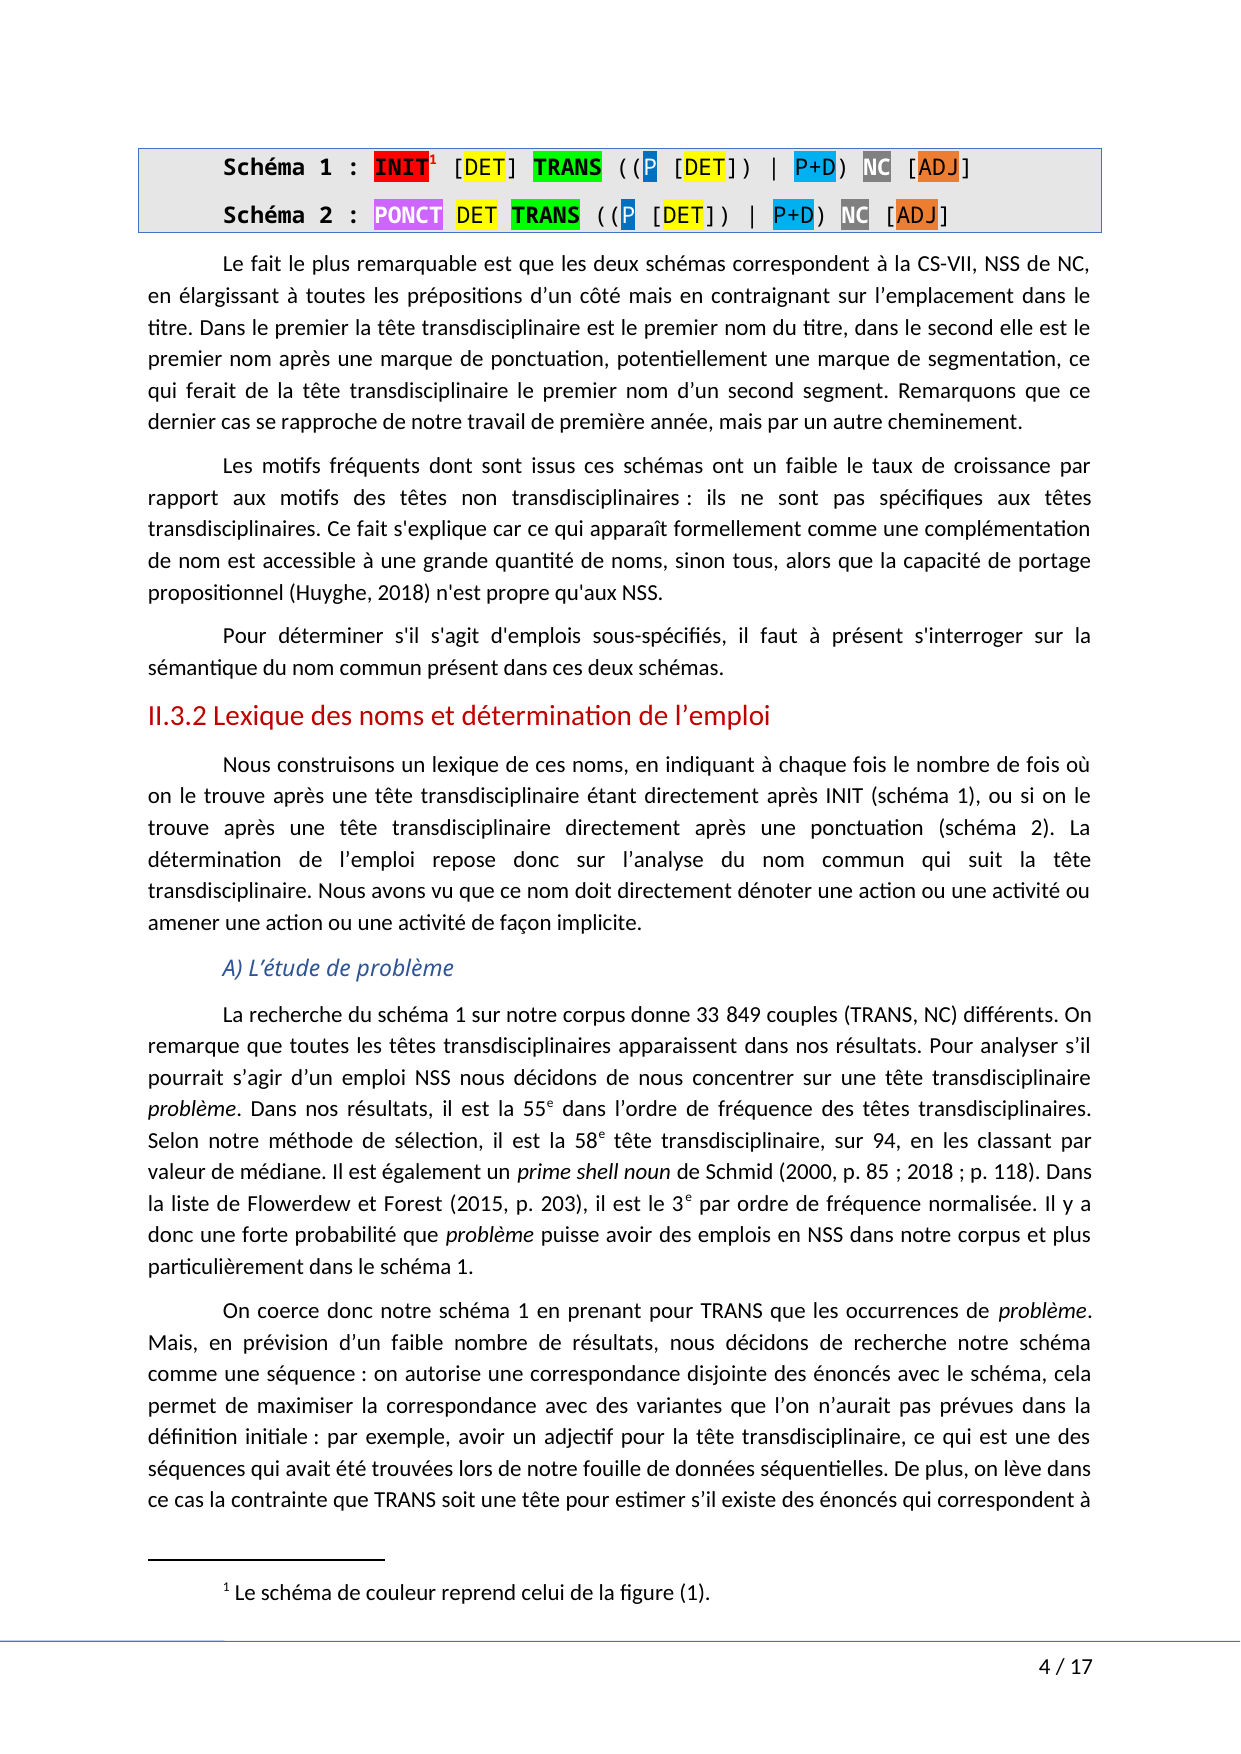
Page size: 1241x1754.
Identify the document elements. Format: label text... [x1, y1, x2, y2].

text Nous construisons un lexique de ces noms, en indiquant à chaque fois le nombre de fois où on le trouve après une tête transdisciplinaire étant directement après INIT (schéma 1), ou si on le trouve après une tête transdisciplinaire directement après une ponctuation (schéma 2). La détermination de l’emploi repose donc sur l’analyse du nom commun qui suit la tête transdisciplinaire. Nous avons vu que ce nom doit directement dénoter une action ou une activité ou amener une action ou une activité de façon implicite. [148, 750, 1093, 936]
text Schéma 2 : PONCT DET TRANS ((P [DET]) | P+D) NC [ADJ] [139, 195, 1101, 232]
text Pour déterminer s'il s'agit d'emplois sous-spécifiés, il faut à présent s'interroger sur la sémantique du nom commun présent dans ces deux schémas. [148, 622, 1093, 681]
text La recherche du schéma 1 sur notre corpus donne 33 849 couples (TRANS, NC) différents. On remarque que toutes les têtes transdisciplinaires apparaissent dans nos résultats. Pour analyser s’il pourrait s’agir d’un emploi NSS nous décidons de nous concentrer sur une tête transdisciplinaire problème. Dans nos résultats, il est la 55e dans l’ordre de fréquence des têtes transdisciplinaires. Selon notre méthode de sélection, il est la 58e tête transdisciplinaire, sur 94, en les classant par valeur de médiane. Il est également un prime shell noun de Schmid (2000, p. 85 ; 2018 ; p. 118). Dans la liste de Flowerdew et Forest (2015, p. 203), il est le 3e par ordre de fréquence normalisée. Il y a donc une forte probabilité que problème puisse avoir des emplois en NSS dans notre corpus et plus particulièrement dans le schéma 1. [148, 1000, 1093, 1280]
text Le fait le plus remarquable est que les deux schémas correspondent à la CS-VII, NSS de NC, en élargissant à toutes les prépositions d’un côté mais en contraignant sur l’emplacement dans le titre. Dans le premier la tête transdisciplinaire est le premier nom du titre, dans le second elle est le premier nom après une marque de ponctuation, potentiellement une marque de segmentation, ce qui ferait de la tête transdisciplinaire le premier nom d’un second segment. Remarquons que ce dernier cas se rapproche de notre travail de première année, mais par un autre cheminement. [148, 249, 1093, 435]
text Les motifs fréquents dont sont issus ces schémas ont un faible le taux de croissance par rapport aux motifs des têtes non transdisciplinaires : ils ne sont pas spécifiques aux têtes transdisciplinaires. Ce fait s'explique car ce qui apparaît formellement comme une complémentation de nom est accessible à une grande quantité de noms, sinon tous, alors que la capacité de portage propositionnel (Huyghe, 2018) n'est propre qu'aux NSS. [148, 451, 1093, 606]
subtitle II.3.2 Lexique des noms et détermination de l’emploi [148, 697, 1093, 733]
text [148, 1296, 1093, 1514]
text Schéma 1 : INIT [DET] TRANS ((P [DET]) | P+D) NC [ADJ] [139, 149, 1101, 182]
subtitle A) L’étude de problème [148, 952, 1093, 983]
